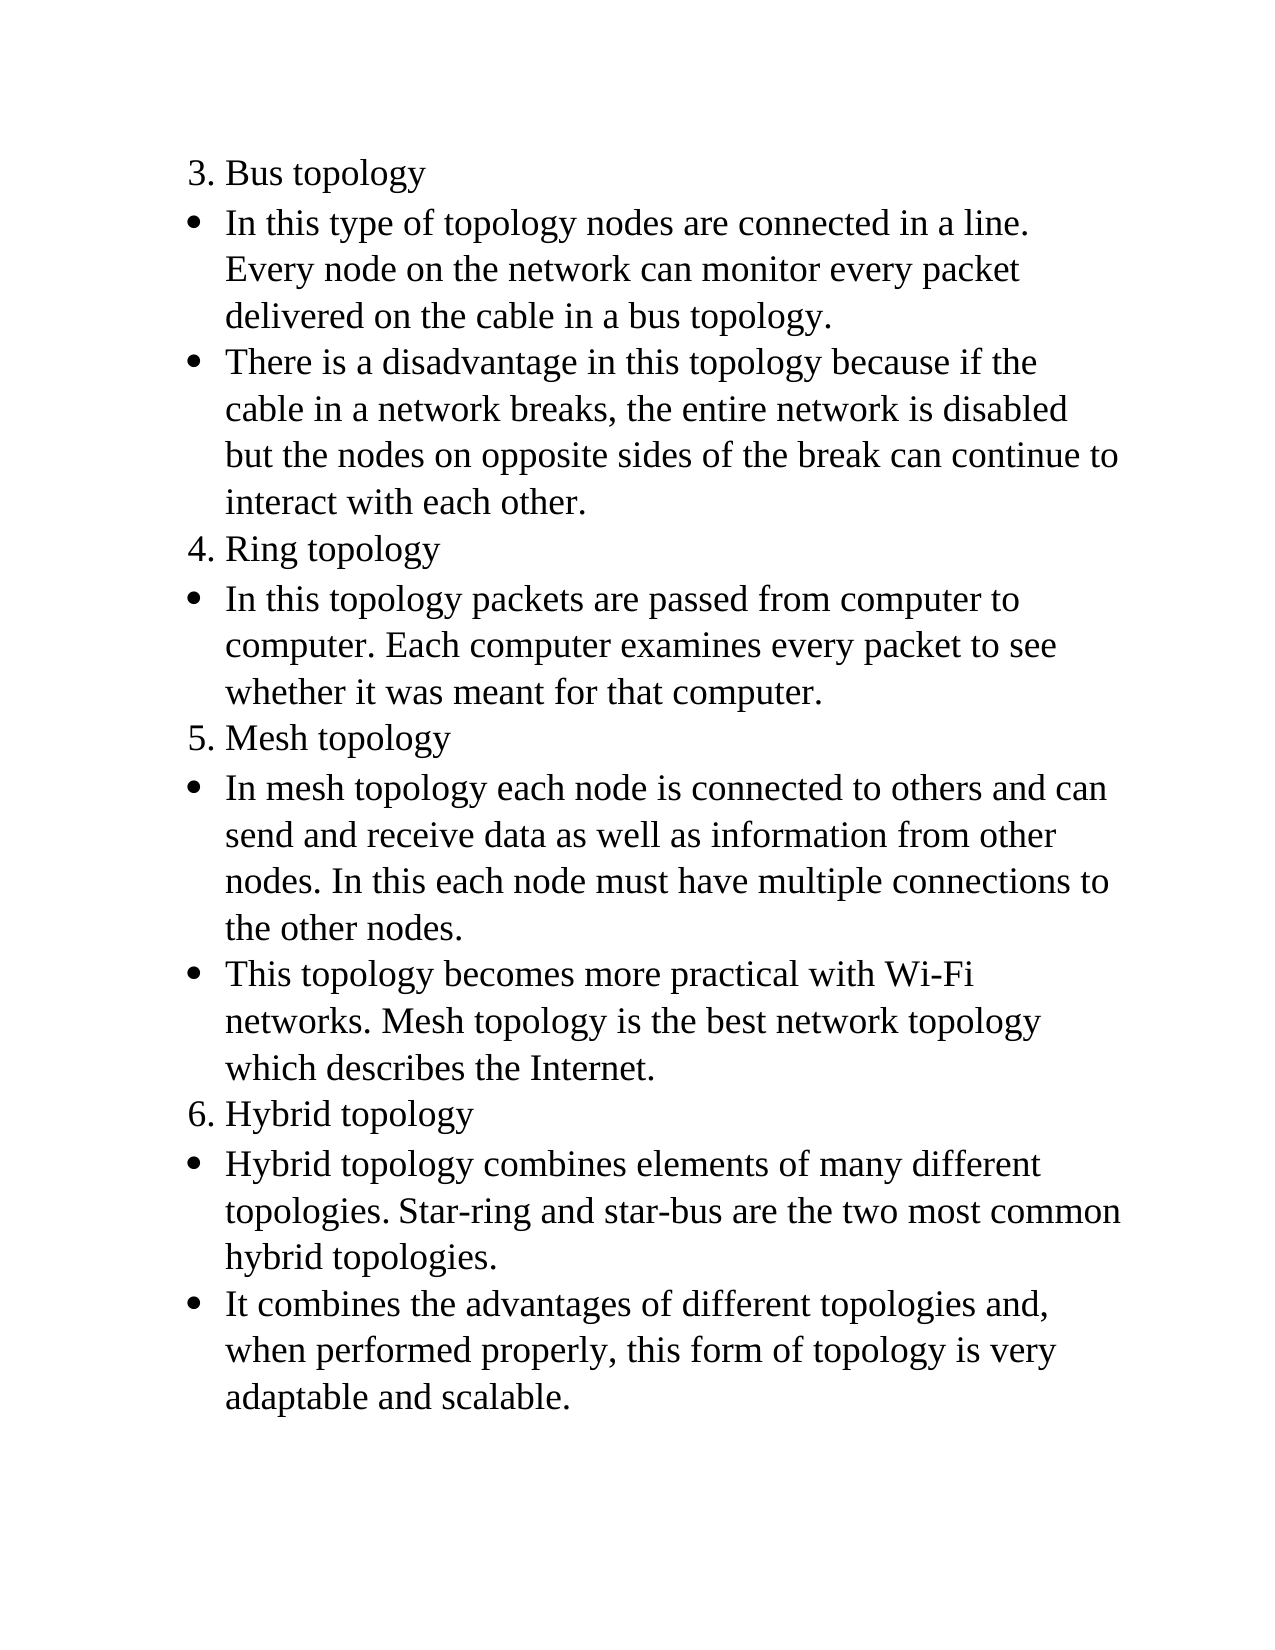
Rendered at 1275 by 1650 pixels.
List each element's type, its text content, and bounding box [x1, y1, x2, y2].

list In this topology packets are passed from computer to computer. Each computer examines every packet to see whether it was meant for that computer. [187, 576, 1125, 712]
list Ring topology [187, 526, 1125, 569]
list In this type of topology nodes are connected in a line. Every node on the network can monitor every packet delivered on the cable in a bus topology. [187, 200, 1125, 336]
list Hybrid topology combines elements of many different topologies. Star-ring and star-bus are the two most common hybrid topologies. [187, 1142, 1125, 1278]
list Mesh topology [187, 716, 1125, 759]
list In mesh topology each node is connected to others and can send and receive data as well as information from other nodes. In this each node must have multiple connections to the other nodes. [187, 766, 1125, 948]
list It combines the advantages of different topologies and, when performed properly, this form of topology is very adaptable and scalable. [187, 1281, 1125, 1417]
list Hybrid topology [187, 1092, 1125, 1135]
list There is a disadvantage in this topology because if the cable in a network breaks, the entire network is disabled but the nodes on opposite sides of the break can continue to interact with each other. [187, 340, 1125, 522]
list Bus topology [187, 150, 1125, 193]
list This topology becomes more practical with Wi-Fi networks. Mesh topology is the best network topology which describes the Internet. [187, 952, 1125, 1088]
